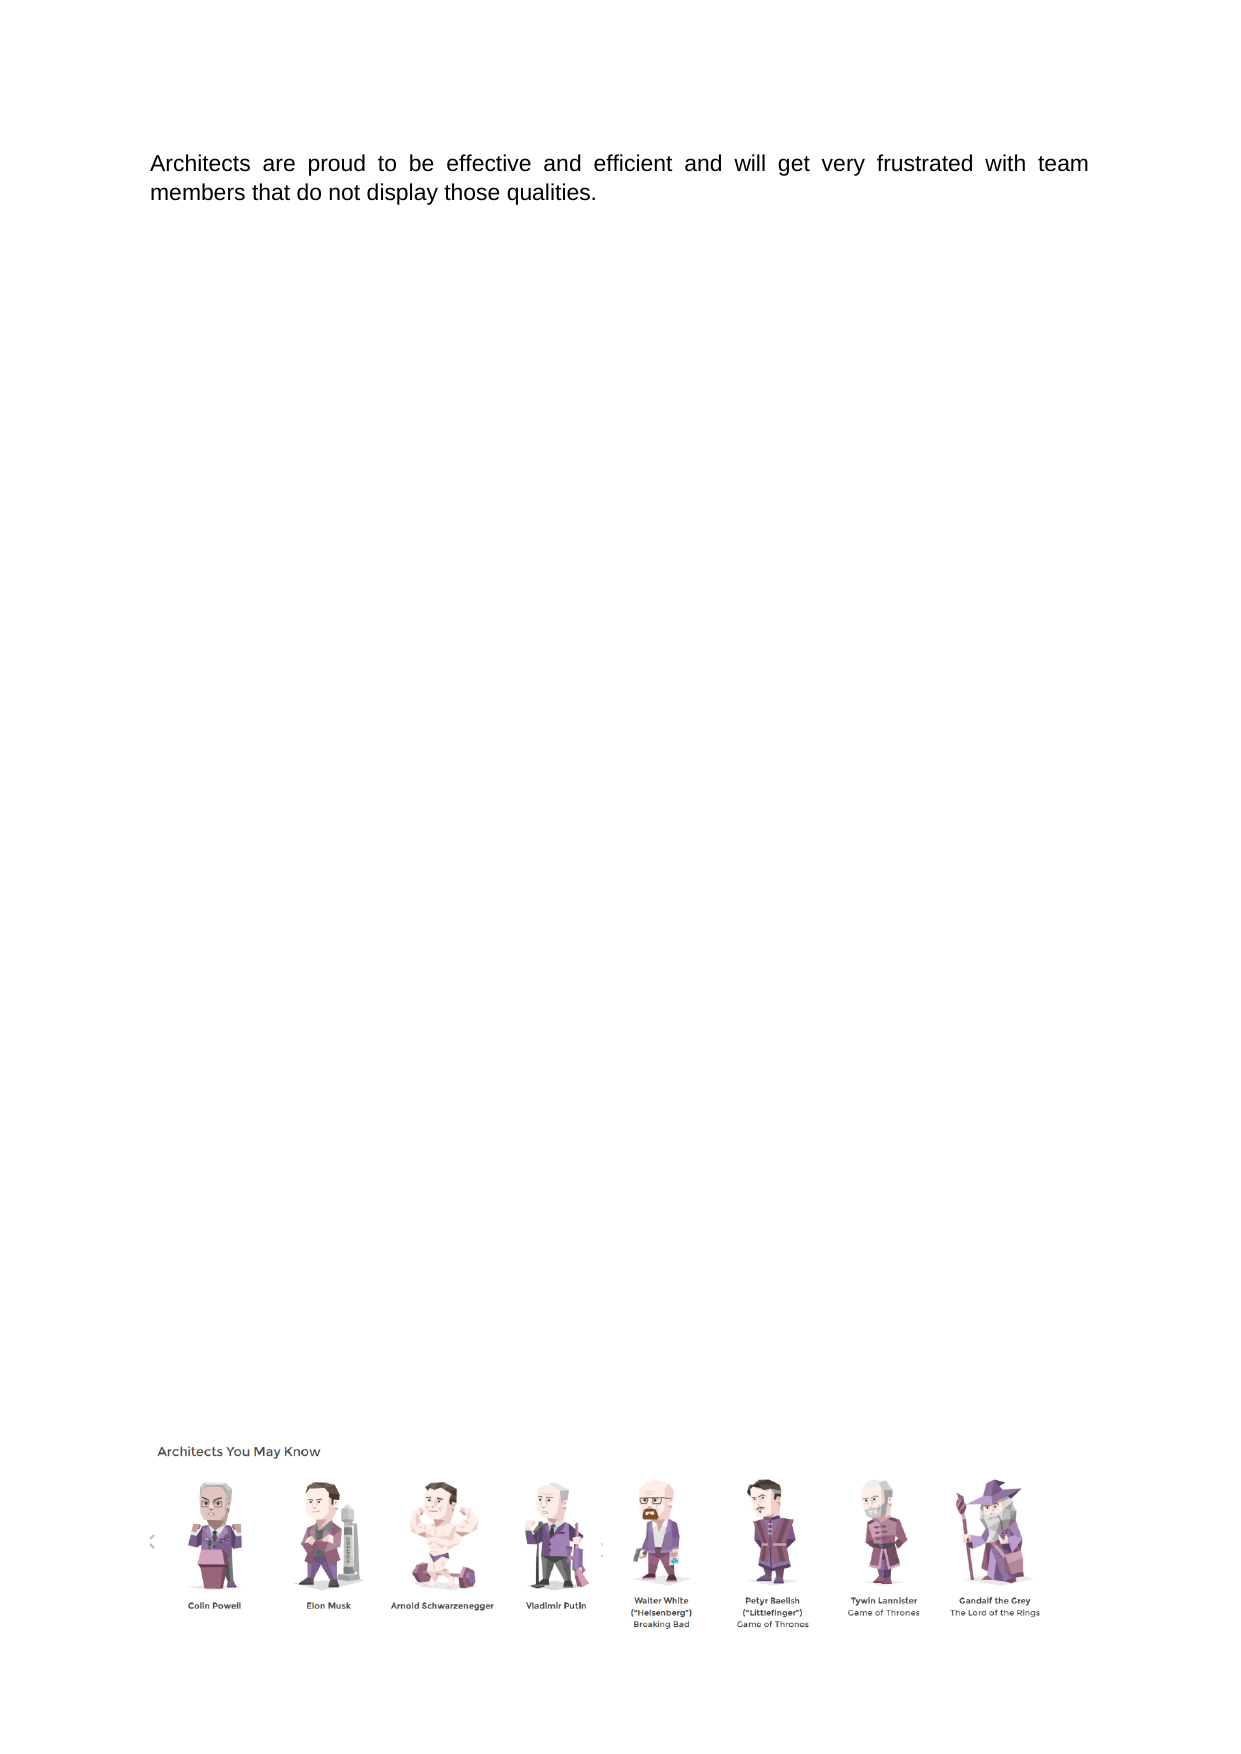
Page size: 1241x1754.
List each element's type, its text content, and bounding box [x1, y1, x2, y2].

picture [150, 1440, 1046, 1630]
text Architects are proud to be effective and efficient and will get very frustrated with team members that do not display those qualities. [150, 150, 1090, 205]
